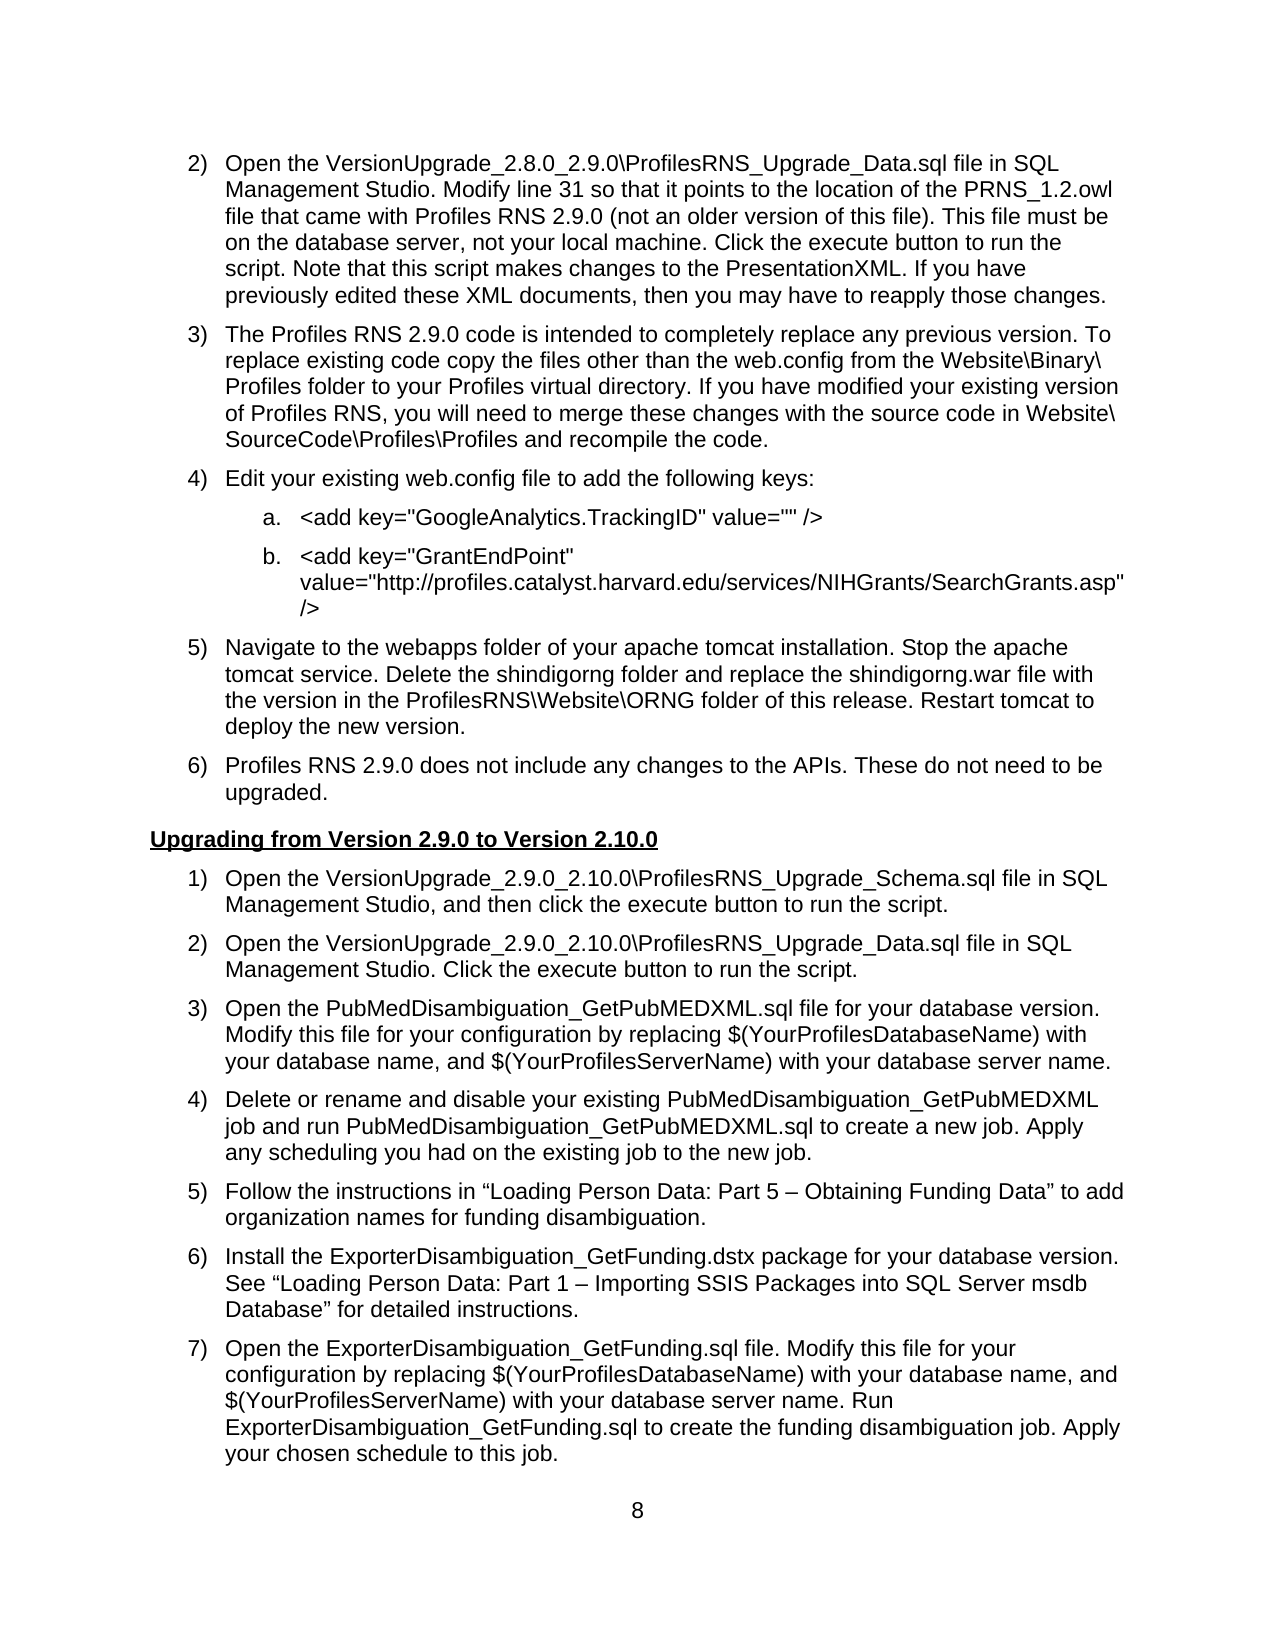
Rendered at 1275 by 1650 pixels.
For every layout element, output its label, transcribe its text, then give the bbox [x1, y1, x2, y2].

subtitle Upgrading from Version 2.9.0 to Version 2.10.0 [150, 826, 1125, 852]
list Delete or rename and disable your existing PubMedDisambiguation_GetPubMEDXML job and run PubMedDisambiguation_GetPubMEDXML.sql to create a new job. Apply any scheduling you had on the existing job to the new job. [187, 1086, 1125, 1166]
list Open the VersionUpgrade_2.9.0_2.10.0\ProfilesRNS_Upgrade_Data.sql file in SQL Management Studio. Click the execute button to run the script. [187, 930, 1125, 982]
list The Profiles RNS 2.9.0 code is intended to completely replace any previous version. To replace existing code copy the files other than the web.config from the Website\Binary\Profiles folder to your Profiles virtual directory. If you have modified your existing version of Profiles RNS, you will need to merge these changes with the source code in Website\SourceCode\Profiles\Profiles and recompile the code. [187, 321, 1125, 452]
list Open the VersionUpgrade_2.9.0_2.10.0\ProfilesRNS_Upgrade_Schema.sql file in SQL Management Studio, and then click the execute button to run the script. [187, 864, 1125, 917]
list Edit your existing web.config file to add the following keys: [187, 465, 1125, 491]
list <add key="GoogleAnalytics.TrackingID" value="" /> [262, 504, 1125, 530]
list Open the PubMedDisambiguation_GetPubMEDXML.sql file for your database version. Modify this file for your configuration by replacing $(YourProfilesDatabaseName) with your database name, and $(YourProfilesServerName) with your database server name. [187, 995, 1125, 1074]
list Follow the instructions in “Loading Person Data: Part 5 – Obtaining Funding Data” to add organization names for funding disambiguation. [187, 1178, 1125, 1231]
list Open the VersionUpgrade_2.8.0_2.9.0\ProfilesRNS_Upgrade_Data.sql file in SQL Management Studio. Modify line 31 so that it points to the location of the PRNS_1.2.owl file that came with Profiles RNS 2.9.0 (not an older version of this file). This file must be on the database server, not your local machine. Click the execute button to run the script. Note that this script makes changes to the PresentationXML. If you have previously edited these XML documents, then you may have to reapply those changes. [187, 150, 1125, 308]
list Navigate to the webapps folder of your apache tomcat installation. Stop the apache tomcat service. Delete the shindigorng folder and replace the shindigorng.war file with the version in the ProfilesRNS\Website\ORNG folder of this release. Restart tomcat to deploy the new version. [187, 634, 1125, 739]
list Profiles RNS 2.9.0 does not include any changes to the APIs. These do not need to be upgraded. [187, 752, 1125, 805]
list <add key="GrantEndPoint" value="http://profiles.catalyst.harvard.edu/services/NIHGrants/SearchGrants.asp"/> [262, 543, 1125, 622]
list Install the ExporterDisambiguation_GetFunding.dstx package for your database version. See “Loading Person Data: Part 1 – Importing SSIS Packages into SQL Server msdb Database” for detailed instructions. [187, 1243, 1125, 1322]
